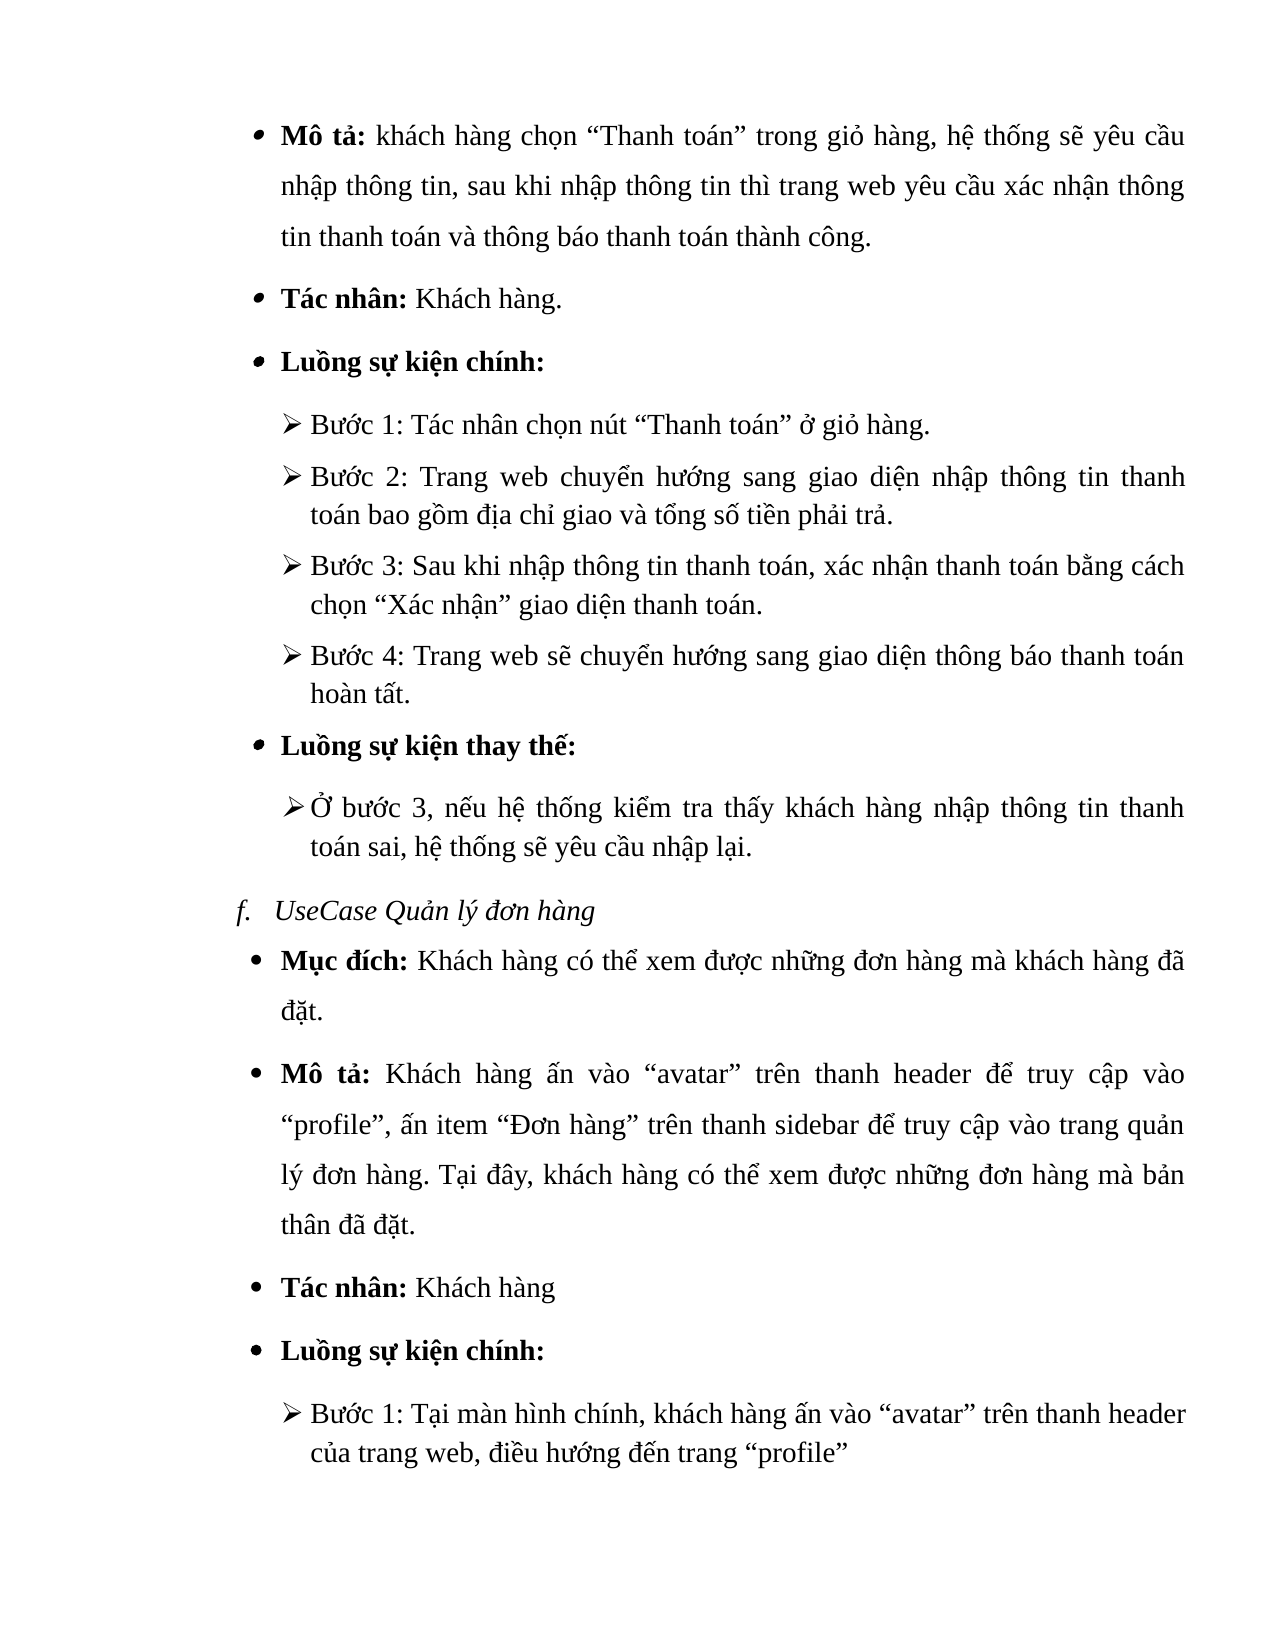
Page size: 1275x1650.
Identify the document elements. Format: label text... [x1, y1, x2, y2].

text Bước 1: Tác nhân chọn nút “Thanh toán” ở giỏ hàng. [281, 407, 1186, 441]
text Bước 4: Trang web sẽ chuyển hướng sang giao diện thông báo thanh toán hoàn tất. [281, 638, 1186, 710]
list Luồng sự kiện thay thế: [251, 728, 1186, 761]
text Ở bước 3, nếu hệ thống kiểm tra thấy khách hàng nhập thông tin thanh toán sai, hệ thống sẽ yêu cầu nhập lại. [281, 791, 1186, 863]
list Mục đích: Khách hàng có thể xem được những đơn hàng mà khách hàng đã đặt. [251, 943, 1186, 1027]
list Luồng sự kiện chính: [251, 1333, 1186, 1367]
list Luồng sự kiện chính: [251, 344, 1186, 378]
list Mô tả: khách hàng chọn “Thanh toán” trong giỏ hàng, hệ thống sẽ yêu cầu nhập thông tin, sau khi nhập thông tin thì trang web yêu cầu xác nhận thông tin thanh toán và thông báo thanh toán thành công. [251, 118, 1186, 252]
text Bước 2: Trang web chuyển hướng sang giao diện nhập thông tin thanh toán bao gồm địa chỉ giao và tổng số tiền phải trả. [281, 459, 1186, 531]
list Tác nhân: Khách hàng. [251, 282, 1186, 315]
text Bước 1: Tại màn hình chính, khách hàng ấn vào “avatar” trên thanh header của trang web, điều hướng đến trang “profile” [281, 1396, 1186, 1468]
list Tác nhân: Khách hàng [251, 1270, 1186, 1304]
text UseCase Quản lý đơn hàng [236, 893, 1186, 926]
text Bước 3: Sau khi nhập thông tin thanh toán, xác nhận thanh toán bằng cách chọn “Xác nhận” giao diện thanh toán. [281, 548, 1186, 621]
